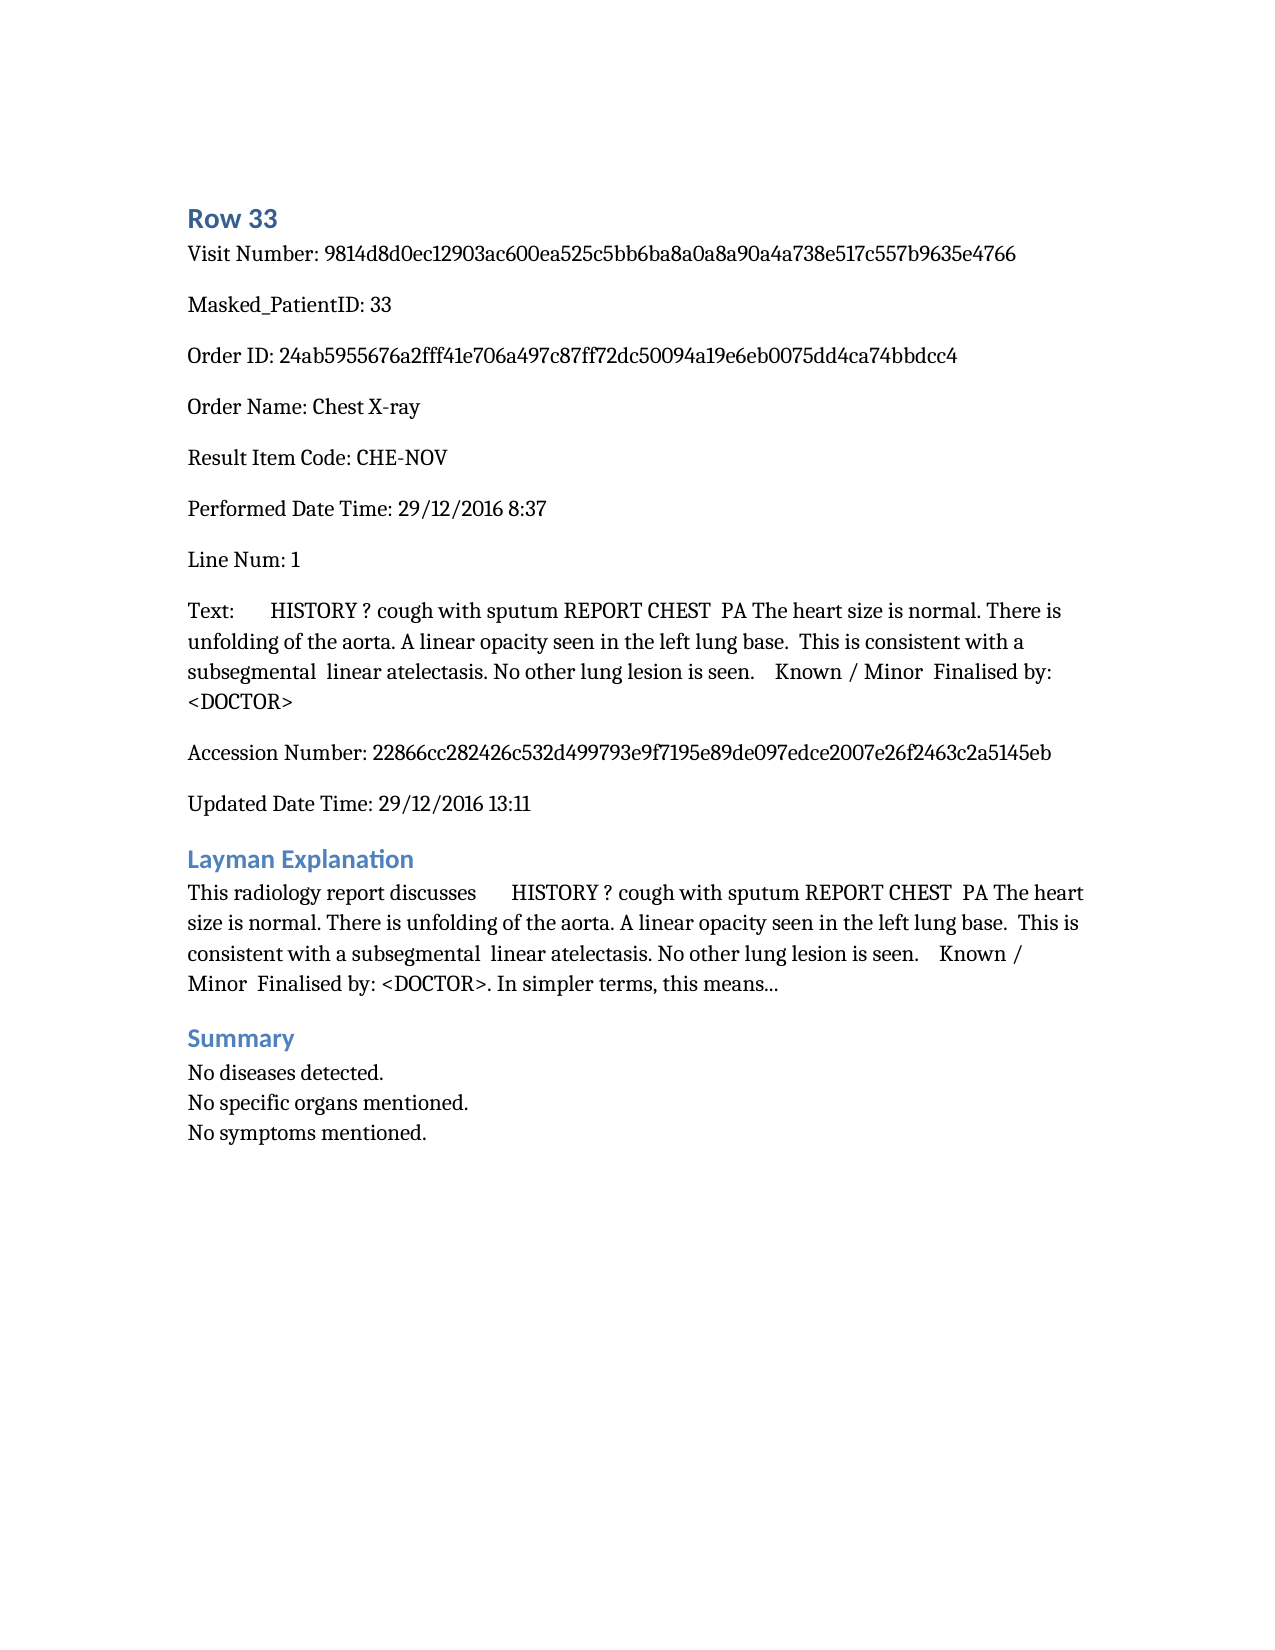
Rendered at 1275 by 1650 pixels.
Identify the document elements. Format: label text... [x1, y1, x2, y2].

text Performed Date Time: 29/12/2016 8:37 [187, 496, 1087, 522]
subtitle Layman Explanation [187, 842, 1087, 875]
text Line Num: 1 [187, 547, 1087, 573]
text Order Name: Chest X-ray [187, 394, 1087, 420]
text Accession Number: 22866cc282426c532d499793e9f7195e89de097edce2007e26f2463c2a5145eb [187, 740, 1087, 766]
text Result Item Code: CHE-NOV [187, 445, 1087, 471]
text Masked_PatientID: 33 [187, 292, 1087, 318]
text Updated Date Time: 29/12/2016 13:11 [187, 791, 1087, 817]
text Visit Number: 9814d8d0ec12903ac600ea525c5bb6ba8a0a8a90a4a738e517c557b9635e4766 [187, 241, 1087, 267]
text This radiology report discusses HISTORY ? cough with sputum REPORT CHEST PA The heart size is normal. There is unfolding of the aorta. A linear opacity seen in the left lung base. This is consistent with a subsegmental linear atelectasis. No other lung lesion is seen. Known / Minor Finalised by: <DOCTOR>. In simpler terms, this means... [187, 880, 1087, 997]
text Text: HISTORY ? cough with sputum REPORT CHEST PA The heart size is normal. There is unfolding of the aorta. A linear opacity seen in the left lung base. This is consistent with a subsegmental linear atelectasis. No other lung lesion is seen. Known / Minor Finalised by: <DOCTOR> [187, 598, 1087, 715]
subtitle Summary [187, 1022, 1087, 1054]
subtitle Row 33 [187, 200, 1087, 236]
text No diseases detected. No specific organs mentioned. No symptoms mentioned. [187, 1059, 1087, 1146]
text Order ID: 24ab5955676a2fff41e706a497c87ff72dc50094a19e6eb0075dd4ca74bbdcc4 [187, 343, 1087, 369]
